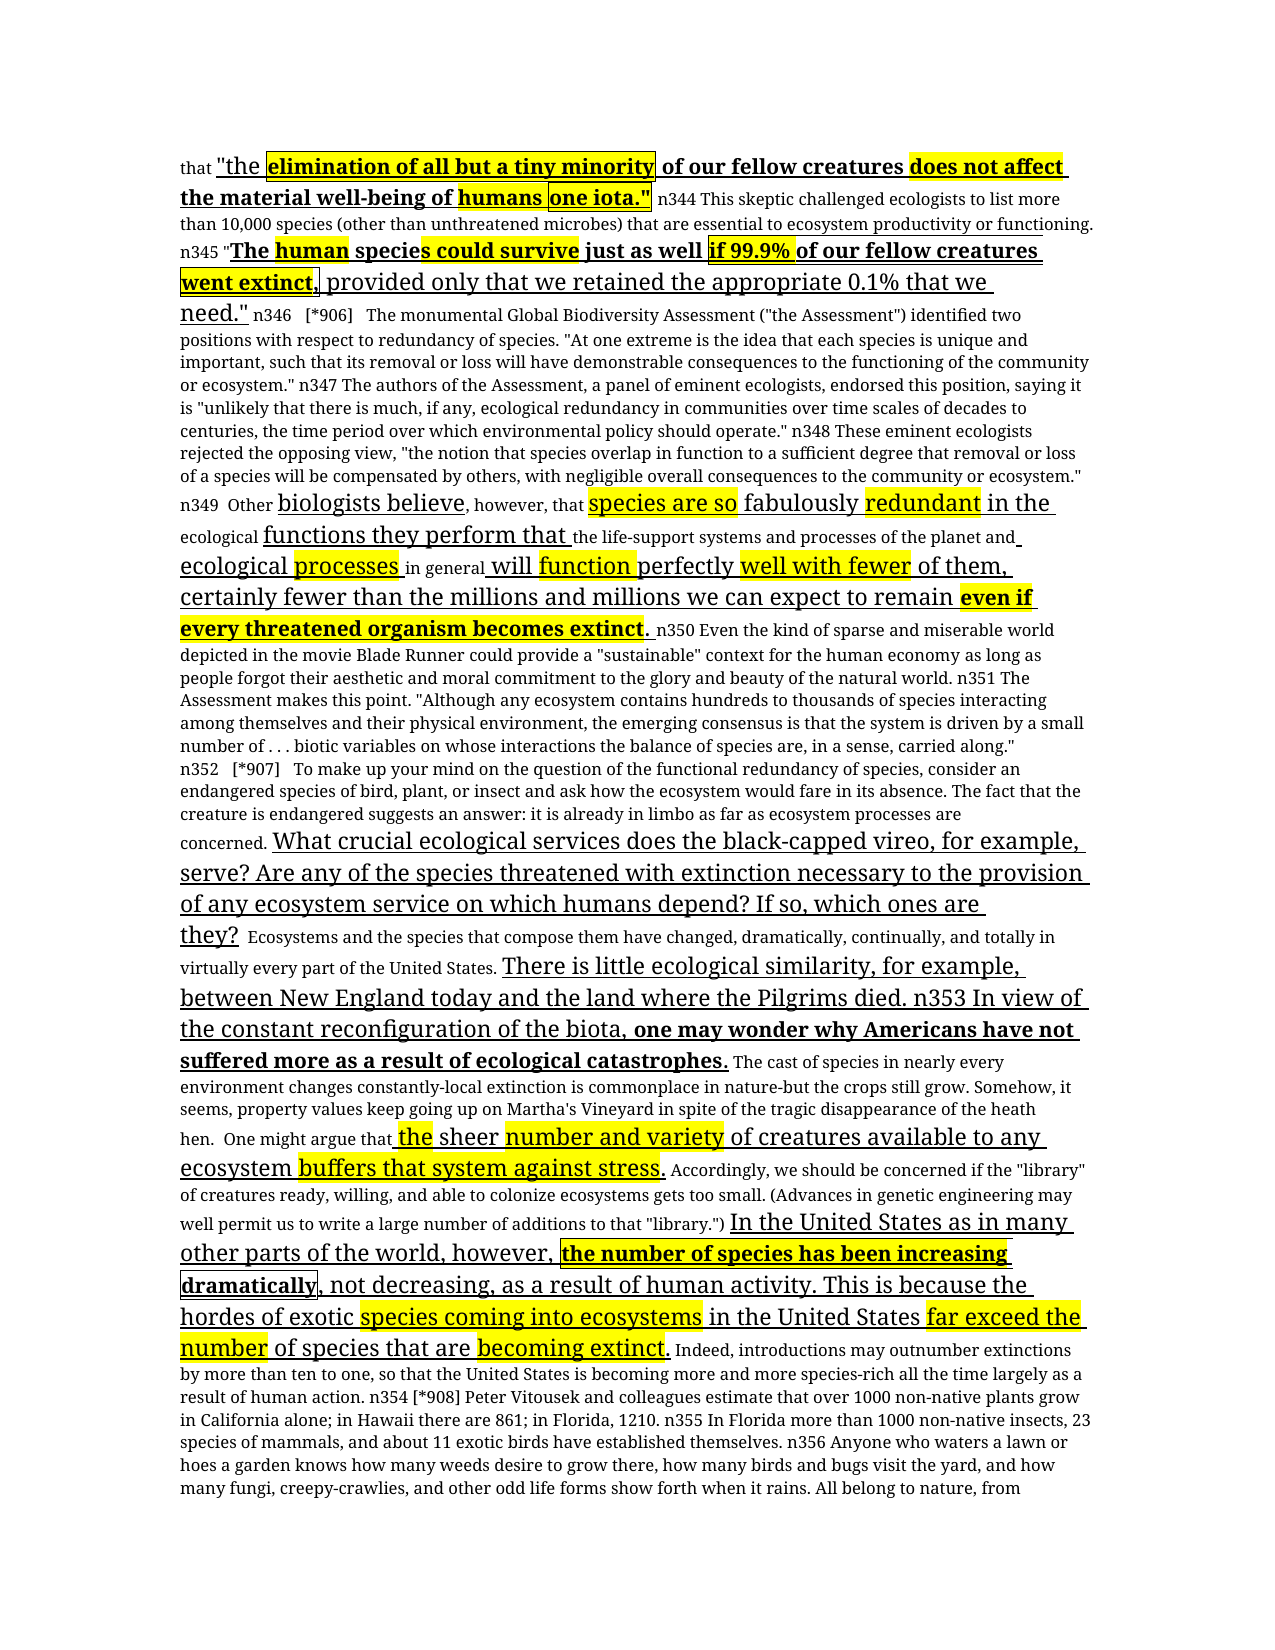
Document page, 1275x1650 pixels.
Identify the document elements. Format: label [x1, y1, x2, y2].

text [180, 150, 1095, 1499]
